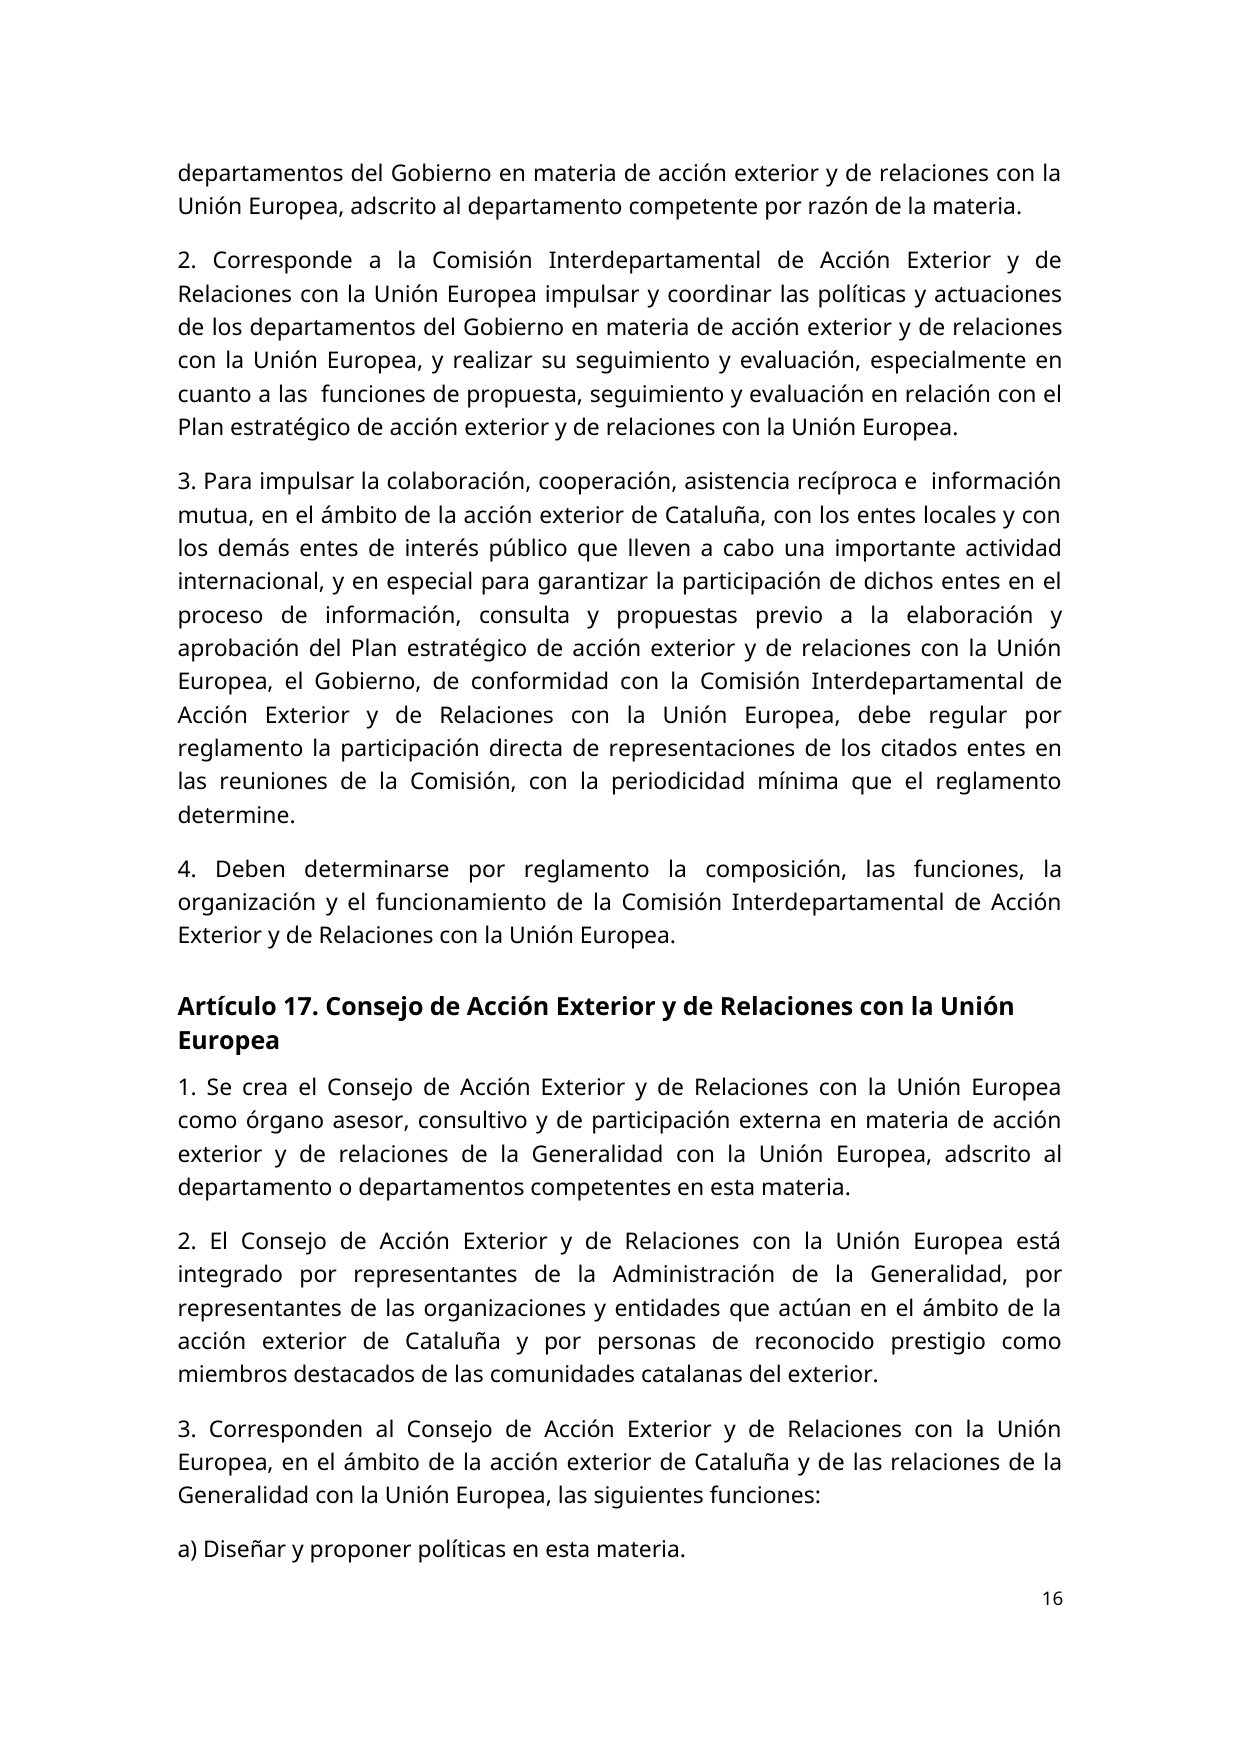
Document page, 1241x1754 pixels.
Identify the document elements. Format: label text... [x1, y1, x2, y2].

text 3. Para impulsar la colaboración, cooperación, asistencia recíproca e información mutua, en el ámbito de la acción exterior de Cataluña, con los entes locales y con los demás entes de interés público que lleven a cabo una importante actividad internacional, y en especial para garantizar la participación de dichos entes en el proceso de información, consulta y propuestas previo a la elaboración y aprobación del Plan estratégico de acción exterior y de relaciones con la Unión Europea, el Gobierno, de conformidad con la Comisión Interdepartamental de Acción Exterior y de Relaciones con la Unión Europea, debe regular por reglamento la participación directa de representaciones de los citados entes en las reuniones de la Comisión, con la periodicidad mínima que el reglamento determine. [177, 463, 1063, 830]
text 1. Se crea el Consejo de Acción Exterior y de Relaciones con la Unión Europea como órgano asesor, consultivo y de participación externa en materia de acción exterior y de relaciones de la Generalidad con la Unión Europea, adscrito al departamento o departamentos competentes en esta materia. [177, 1069, 1063, 1202]
text 2. El Consejo de Acción Exterior y de Relaciones con la Unión Europea está integrado por representantes de la Administración de la Generalidad, por representantes de las organizaciones y entidades que actúan en el ámbito de la acción exterior de Cataluña y por personas de reconocido prestigio como miembros destacados de las comunidades catalanas del exterior. [177, 1223, 1063, 1390]
text a) Diseñar y proponer políticas en esta materia. [177, 1531, 1063, 1565]
text 2. Corresponde a la Comisión Interdepartamental de Acción Exterior y de Relaciones con la Unión Europea impulsar y coordinar las políticas y actuaciones de los departamentos del Gobierno en materia de acción exterior y de relaciones con la Unión Europea, y realizar su seguimiento y evaluación, especialmente en cuanto a las funciones de propuesta, seguimiento y evaluación en relación con el Plan estratégico de acción exterior y de relaciones con la Unión Europea. [177, 242, 1063, 442]
text 3. Corresponden al Consejo de Acción Exterior y de Relaciones con la Unión Europea, en el ámbito de la acción exterior de Cataluña y de las relaciones de la Generalidad con la Unión Europea, las siguientes funciones: [177, 1411, 1063, 1511]
text Artículo 17. Consejo de Acción Exterior y de Relaciones con la Unión Europea [177, 988, 1063, 1056]
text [177, 155, 1063, 222]
text 4. Deben determinarse por reglamento la composición, las funciones, la organización y el funcionamiento de la Comisión Interdepartamental de Acción Exterior y de Relaciones con la Unión Europea. [177, 851, 1063, 951]
